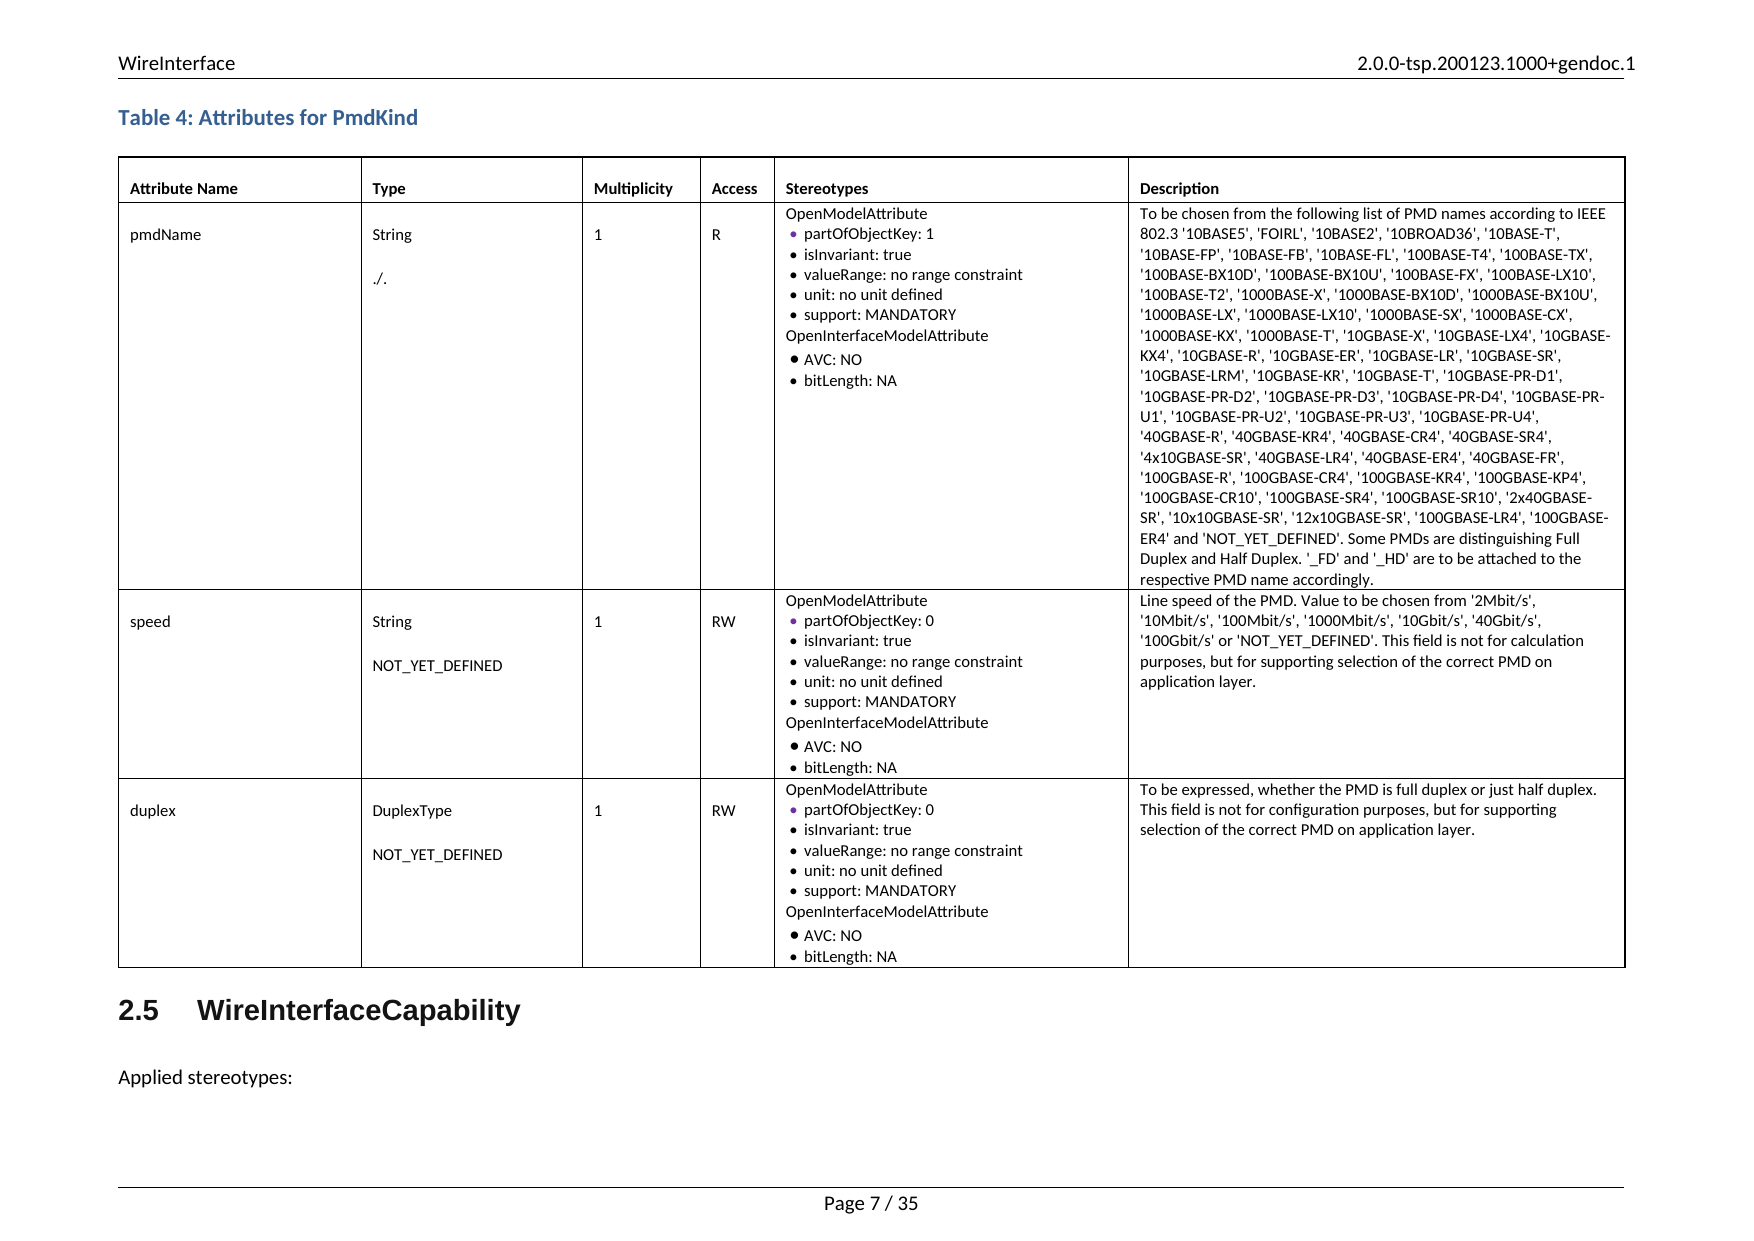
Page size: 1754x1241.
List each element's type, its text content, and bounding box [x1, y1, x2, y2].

table_cell OpenModelAttribute • partOfObjectKey: 0 • isInvariant: true • valueRange: no range constraint • unit: no unit defined • support: MANDATORY OpenInterfaceModelAttribute • AVC: NO • bitLength: NA [775, 779, 1128, 967]
table_header Access [701, 158, 774, 202]
table_header Multiplicity [583, 158, 700, 202]
table_cell String ./. [362, 203, 582, 589]
table_cell RW [701, 779, 774, 967]
table_cell 1 [583, 779, 700, 967]
table_cell RW [701, 590, 774, 778]
table_header Description [1129, 158, 1624, 202]
table_cell 1 [583, 590, 700, 778]
table_cell DuplexType NOT_YET_DEFINED [362, 779, 582, 967]
table_cell String NOT_YET_DEFINED [362, 590, 582, 778]
table_cell speed [119, 590, 361, 778]
table_header Type [362, 158, 582, 202]
subtitle WireInterfaceCapability [118, 993, 1624, 1027]
text Applied stereotypes: [118, 1064, 1624, 1090]
table_cell To be expressed, whether the PMD is full duplex or just half duplex. This field is not for configuration purposes, but for supporting selection of the correct PMD on application layer. [1129, 779, 1624, 967]
table_cell OpenModelAttribute • partOfObjectKey: 1 • isInvariant: true • valueRange: no range constraint • unit: no unit defined • support: MANDATORY OpenInterfaceModelAttribute • AVC: NO • bitLength: NA [775, 203, 1128, 589]
table_cell 1 [583, 203, 700, 589]
table_header Stereotypes [775, 158, 1128, 202]
table_cell duplex [119, 779, 361, 967]
table_cell R [701, 203, 774, 589]
table_cell To be chosen from the following list of PMD names according to IEEE 802.3 '10BASE5', 'FOIRL', '10BASE2', '10BROAD36', '10BASE-T', '10BASE-FP', '10BASE-FB', '10BASE-FL', '100BASE-T4', '100BASE-TX', '100BASE-BX10D', '100BASE-BX10U', '100BASE-FX', '100BASE-LX10', '100BASE-T2', '1000BASE-X', '1000BASE-BX10D', '1000BASE-BX10U', '1000BASE-LX', '1000BASE-LX10', '1000BASE-SX', '1000BASE-CX', '1000BASE-KX', '1000BASE-T', '10GBASE-X', '10GBASE-LX4', '10GBASE-KX4', '10GBASE-R', '10GBASE-ER', '10GBASE-LR', '10GBASE-SR', '10GBASE-LRM', '10GBASE-KR', '10GBASE-T', '10GBASE-PR-D1', '10GBASE-PR-D2', '10GBASE-PR-D3', '10GBASE-PR-D4', '10GBASE-PR-U1', '10GBASE-PR-U2', '10GBASE-PR-U3', '10GBASE-PR-U4', '40GBASE-R', '40GBASE-KR4', '40GBASE-CR4', '40GBASE-SR4', '4x10GBASE-SR', '40GBASE-LR4', '40GBASE-ER4', '40GBASE-FR', '100GBASE-R', '100GBASE-CR4', '100GBASE-KR4', '100GBASE-KP4', '100GBASE-CR10', '100GBASE-SR4', '100GBASE-SR10', '2x40GBASE-SR', '10x10GBASE-SR', '12x10GBASE-SR', '100GBASE-LR4', '100GBASE-ER4' and 'NOT_YET_DEFINED'. Some PMDs are distinguishing Full Duplex and Half Duplex. '_FD' and '_HD' are to be attached to the respective PMD name accordingly. [1129, 203, 1624, 589]
table_cell Line speed of the PMD. Value to be chosen from '2Mbit/s', '10Mbit/s', '100Mbit/s', '1000Mbit/s', '10Gbit/s', '40Gbit/s', '100Gbit/s' or 'NOT_YET_DEFINED'. This field is not for calculation purposes, but for supporting selection of the correct PMD on application layer. [1129, 590, 1624, 778]
table_cell pmdName [119, 203, 361, 589]
table_header Attribute Name [119, 158, 361, 202]
table_cell OpenModelAttribute • partOfObjectKey: 0 • isInvariant: true • valueRange: no range constraint • unit: no unit defined • support: MANDATORY OpenInterfaceModelAttribute • AVC: NO • bitLength: NA [775, 590, 1128, 778]
